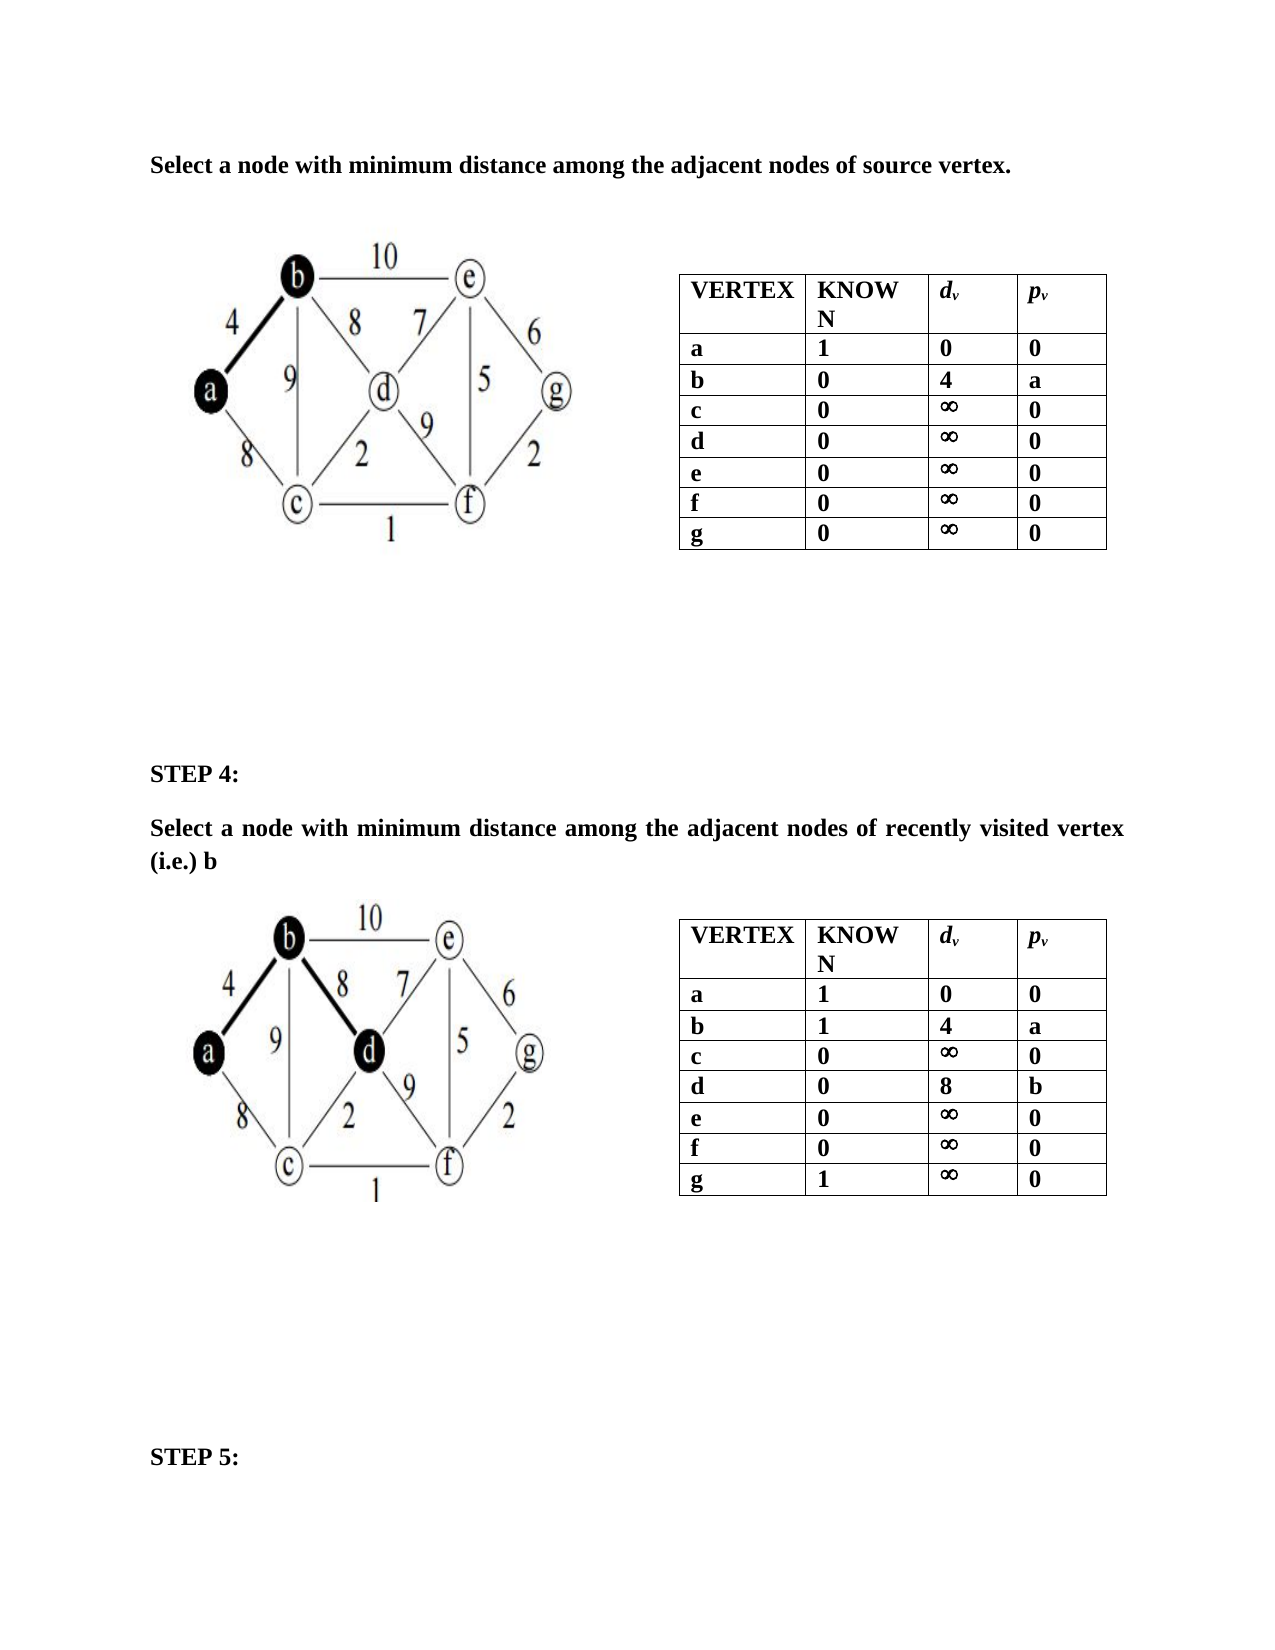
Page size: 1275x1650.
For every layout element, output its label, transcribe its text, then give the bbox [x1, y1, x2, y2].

table_cell 0 [929, 979, 1017, 1010]
table_cell 0 [1018, 1103, 1106, 1132]
table_cell b [680, 365, 805, 394]
table_cell 0 [806, 518, 928, 549]
table_cell 0 [1018, 396, 1106, 425]
table_cell 0 [1018, 426, 1106, 457]
table_header VERTEX [680, 275, 805, 332]
table_cell 0 [1018, 458, 1106, 487]
table_cell 0 [806, 1134, 928, 1163]
text Select a node with minimum distance among the adjacent nodes of recently visited vertex (i.e.) b [150, 813, 1125, 874]
table_cell 4 [929, 1011, 1017, 1040]
table_cell c [680, 396, 805, 425]
table_cell 0 [929, 334, 1017, 364]
table_header dv [929, 275, 1017, 332]
table_cell [929, 1041, 1017, 1070]
picture [150, 899, 552, 1202]
table_cell e [680, 1103, 805, 1132]
table_header KNOWN [806, 920, 928, 978]
table_cell b [680, 1011, 805, 1040]
table_header pv [1018, 275, 1106, 332]
table_cell c [680, 1041, 805, 1070]
table_cell g [680, 518, 805, 549]
table_cell 0 [1018, 1134, 1106, 1163]
table_cell f [680, 1134, 805, 1163]
table_header VERTEX [680, 920, 805, 978]
table_cell [929, 488, 1017, 517]
table_cell 4 [929, 365, 1017, 394]
table_cell 1 [806, 979, 928, 1010]
table_cell [929, 1134, 1017, 1163]
table_cell d [680, 426, 805, 457]
table_cell a [1018, 1011, 1106, 1040]
table_cell 0 [806, 1071, 928, 1102]
table_cell 0 [1018, 518, 1106, 549]
table_cell 1 [806, 1011, 928, 1040]
table_cell [929, 396, 1017, 425]
table_cell b [1018, 1071, 1106, 1102]
table_cell [929, 518, 1017, 549]
table_cell 0 [1018, 1164, 1106, 1195]
table_cell 1 [806, 334, 928, 364]
table_cell [929, 1103, 1017, 1132]
table_cell [929, 458, 1017, 487]
table_cell a [680, 979, 805, 1010]
table_cell 0 [1018, 488, 1106, 517]
table_cell 0 [1018, 979, 1106, 1010]
table_cell 0 [806, 458, 928, 487]
table_cell a [1018, 365, 1106, 394]
table_cell 0 [806, 1103, 928, 1132]
table_header dv [929, 920, 1017, 978]
text STEP 4: [150, 759, 1125, 788]
table_cell 0 [1018, 334, 1106, 364]
table_cell f [680, 488, 805, 517]
table_cell 0 [1018, 1041, 1106, 1070]
text STEP 5: [150, 1442, 1125, 1471]
text Select a node with minimum distance among the adjacent nodes of source vertex. [150, 150, 1125, 179]
table_cell 8 [929, 1071, 1017, 1102]
table_cell [929, 426, 1017, 457]
table_header pv [1018, 920, 1106, 978]
table_cell a [680, 334, 805, 364]
table_cell 0 [806, 426, 928, 457]
table_cell 0 [806, 1041, 928, 1070]
table_cell d [680, 1071, 805, 1102]
table_cell 1 [806, 1164, 928, 1195]
table_cell 0 [806, 365, 928, 394]
table_cell 0 [806, 488, 928, 517]
table_cell [929, 1164, 1017, 1195]
table_cell g [680, 1164, 805, 1195]
table_cell 0 [806, 396, 928, 425]
picture [150, 203, 583, 573]
table_cell e [680, 458, 805, 487]
table_header KNOWN [806, 275, 928, 332]
